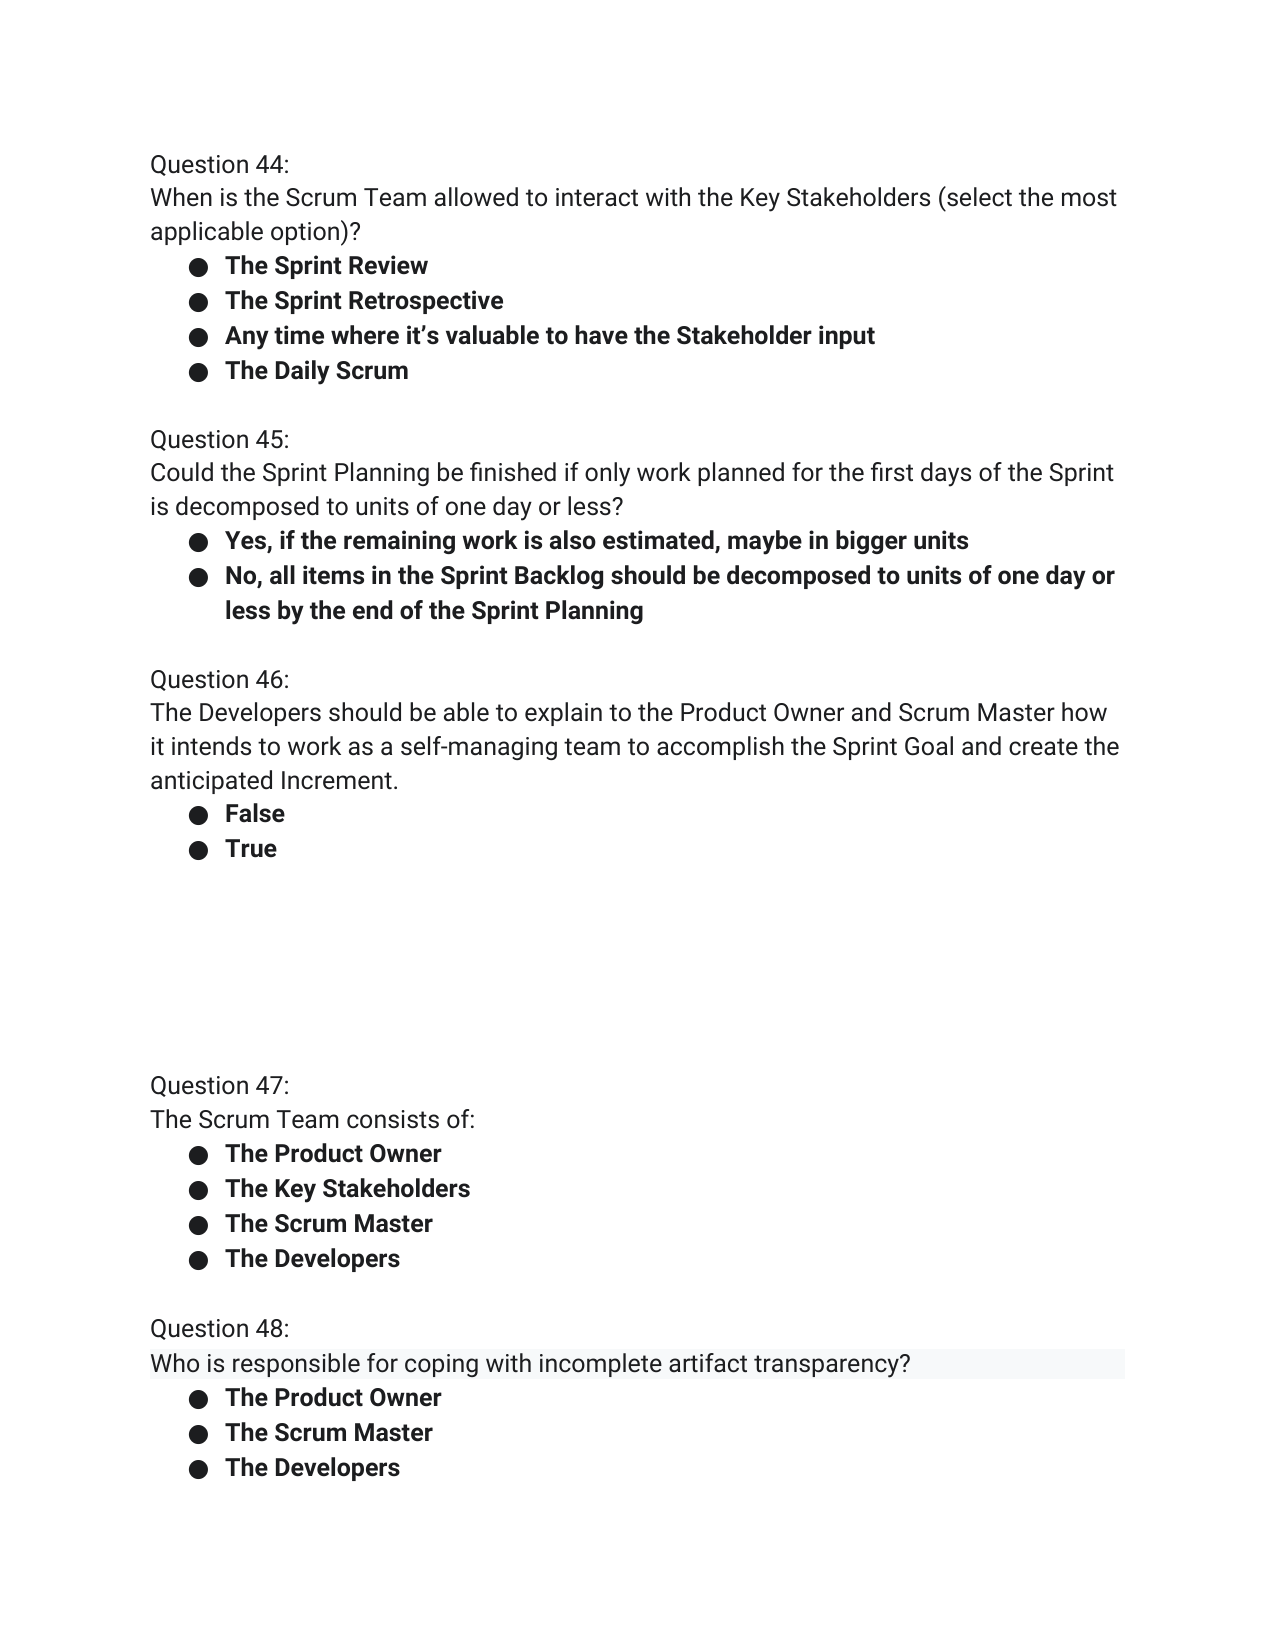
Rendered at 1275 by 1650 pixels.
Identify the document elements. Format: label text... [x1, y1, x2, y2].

list The Product Owner [187, 1383, 1125, 1412]
list The Sprint Retrospective [187, 286, 1125, 315]
list The Scrum Master [187, 1418, 1125, 1447]
text Question 47: [150, 1072, 1125, 1101]
list The Scrum Master [187, 1209, 1125, 1238]
list The Developers [187, 1244, 1125, 1273]
list Any time where it’s valuable to have the Stakeholder input [187, 321, 1125, 350]
list The Developers [187, 1453, 1125, 1483]
text Question 44: [150, 150, 1125, 179]
list Yes, if the remaining work is also estimated, maybe in bigger units [187, 526, 1125, 555]
text The Scrum Team consists of: [150, 1105, 1125, 1134]
list No, all items in the Sprint Backlog should be decomposed to units of one day or less by the end of the Sprint Planning [187, 561, 1125, 625]
list True [187, 834, 1125, 864]
list False [187, 799, 1125, 829]
text The Developers should be able to explain to the Product Owner and Scrum Master how it intends to work as a self-managing team to accomplish the Sprint Goal and create the anticipated Increment. [150, 698, 1125, 795]
list The Sprint Review [187, 251, 1125, 280]
text Question 46: [150, 665, 1125, 694]
text When is the Scrum Team allowed to interact with the Key Stakeholders (select the most applicable option)? [150, 184, 1125, 247]
text Who is responsible for coping with incomplete artifact transparency? [150, 1349, 1125, 1379]
list The Daily Scrum [187, 356, 1125, 386]
text Could the Sprint Planning be finished if only work planned for the first days of the Sprint is decomposed to units of one day or less? [150, 459, 1125, 522]
list The Product Owner [187, 1139, 1125, 1168]
text Question 45: [150, 425, 1125, 454]
list The Key Stakeholders [187, 1174, 1125, 1203]
subtitle Question 48: [150, 1314, 1125, 1344]
